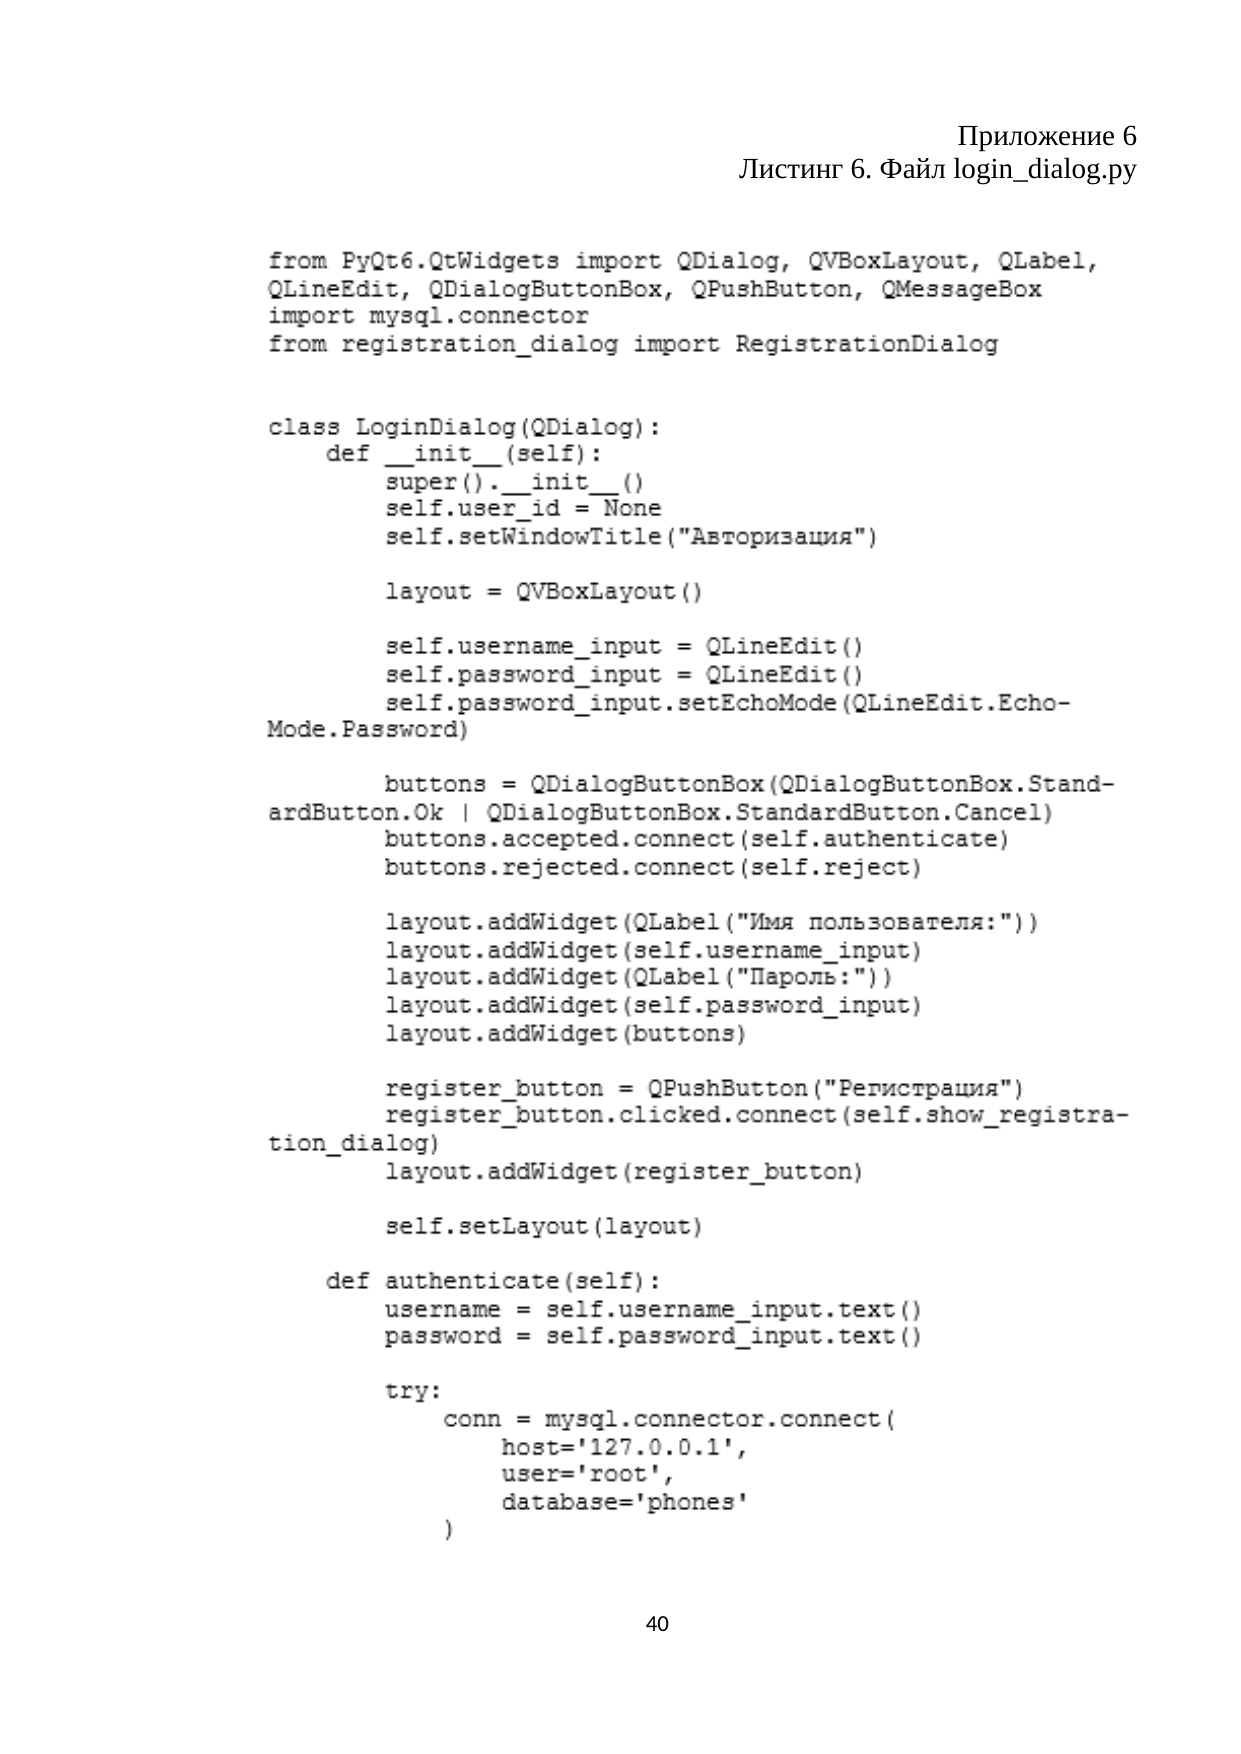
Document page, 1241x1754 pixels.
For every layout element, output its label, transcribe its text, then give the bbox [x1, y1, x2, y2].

picture [177, 218, 1155, 1577]
text Листинг 6. Файл login_dialog.py [177, 152, 1137, 185]
subtitle Приложение 6 [177, 118, 1137, 152]
